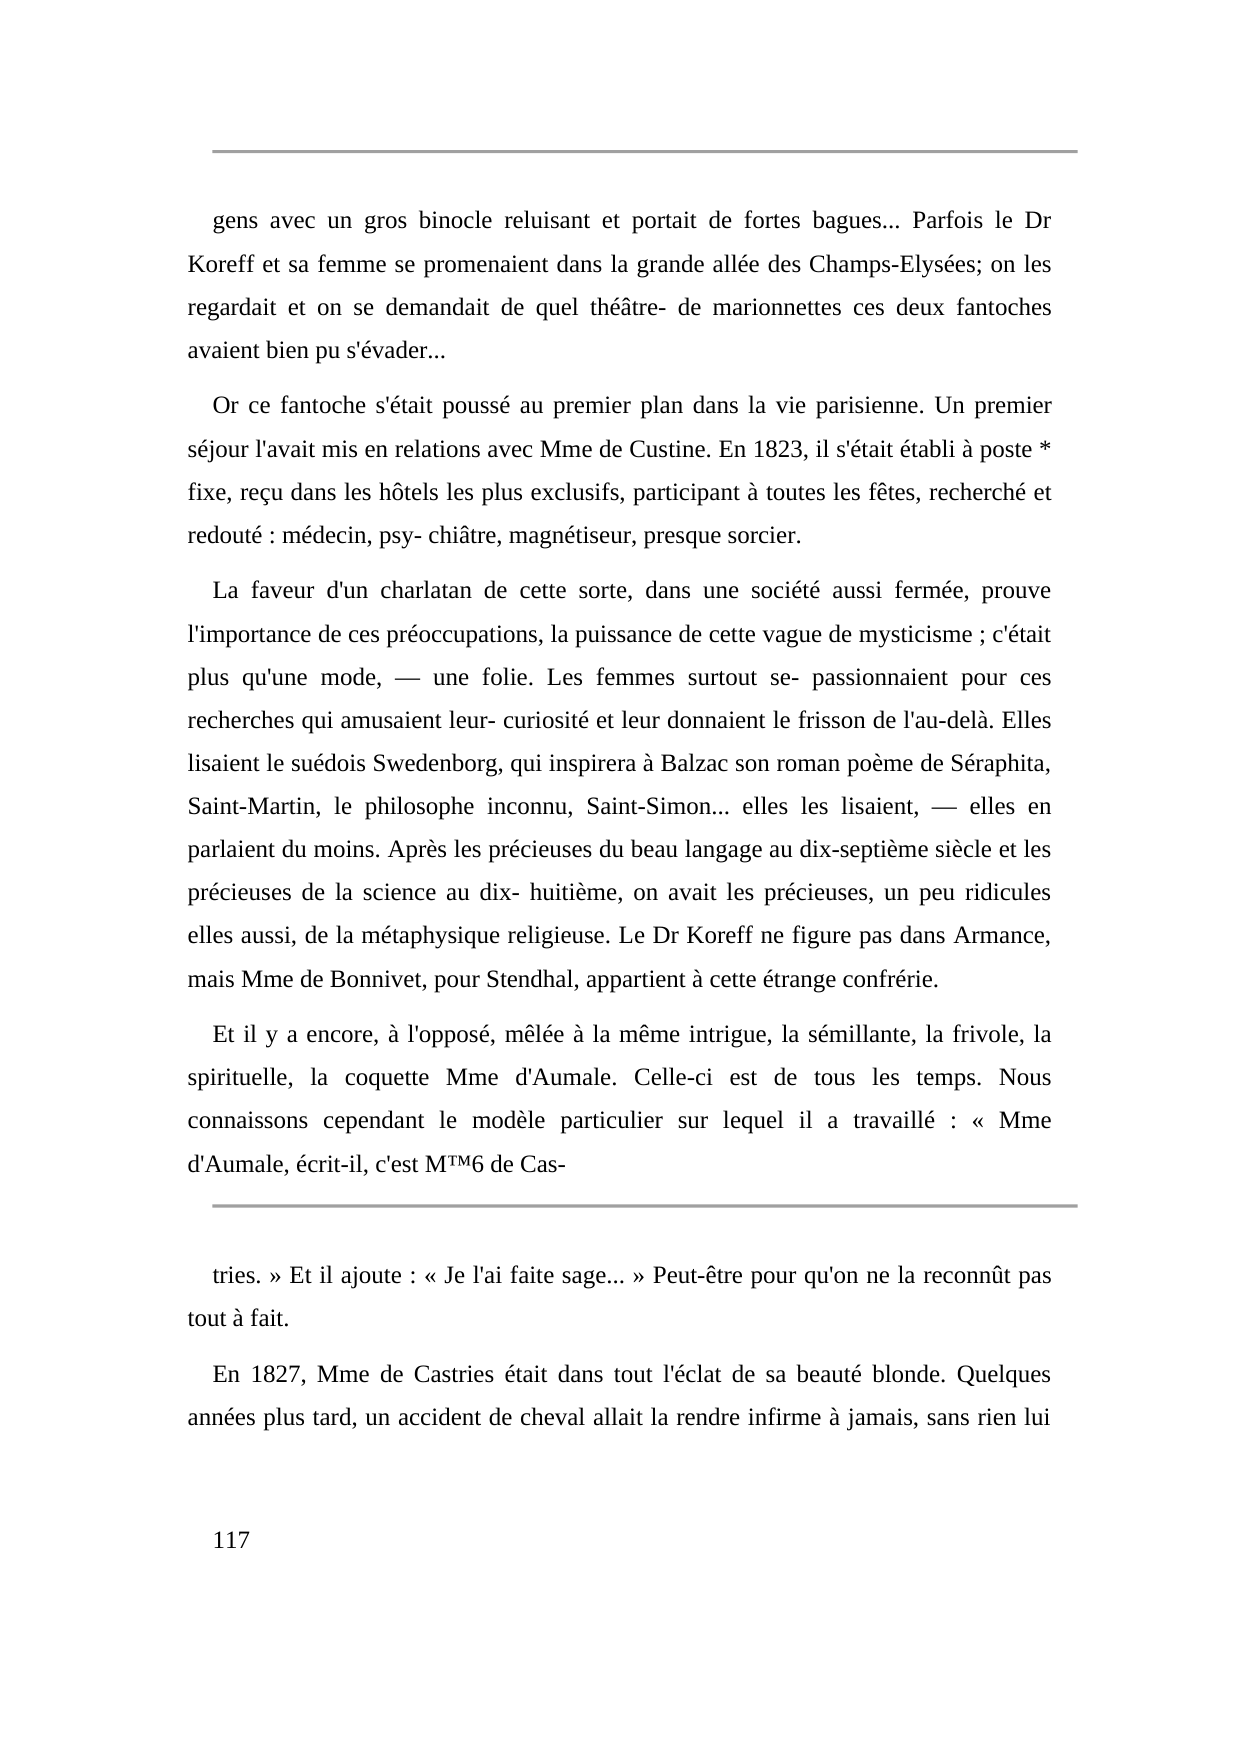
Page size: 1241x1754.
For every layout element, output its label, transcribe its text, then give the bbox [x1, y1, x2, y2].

text Et il y a encore, à l'opposé, mêlée à la même intrigue, la sémillante, la frivole, la spirituelle, la coquette Mme d'Aumale. Celle-ci est de tous les temps. Nous connaissons cependant le modèle particulier sur lequel il a travaillé : « Mme d'Aumale, écrit-il, c'est M™6 de Cas- [187, 1019, 1053, 1177]
text gens avec un gros binocle reluisant et portait de fortes bagues... Parfois le Dr Koreff et sa femme se promenaient dans la grande allée des Champs-Elysées; on les regardait et on se demandait de quel théâtre- de marionnettes ces deux fantoches avaient bien pu s'évader... [187, 206, 1053, 364]
text Or ce fantoche s'était poussé au premier plan dans la vie parisienne. Un premier séjour l'avait mis en relations avec Mme de Custine. En 1823, il s'était établi à poste * fixe, reçu dans les hôtels les plus exclusifs, participant à toutes les fêtes, recherché et redouté : médecin, psy- chiâtre, magnétiseur, presque sorcier. [187, 391, 1053, 549]
text La faveur d'un charlatan de cette sorte, dans une société aussi fermée, prouve l'importance de ces préoccupations, la puissance de cette vague de mysticisme ; c'était plus qu'une mode, — une folie. Les femmes surtout se- passionnaient pour ces recherches qui amusaient leur- curiosité et leur donnaient le frisson de l'au-delà. Elles lisaient le suédois Swedenborg, qui inspirera à Balzac son roman poème de Séraphita, Saint-Martin, le philosophe inconnu, Saint-Simon... elles les lisaient, — elles en parlaient du moins. Après les précieuses du beau langage au dix-septième siècle et les précieuses de la science au dix- huitième, on avait les précieuses, un peu ridicules elles aussi, de la métaphysique religieuse. Le Dr Koreff ne figure pas dans Armance, mais Mme de Bonnivet, pour Stendhal, appartient à cette étrange confrérie. [187, 576, 1053, 992]
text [187, 1359, 1053, 1431]
text tries. » Et il ajoute : « Je l'ai faite sage... » Peut-être pour qu'on ne la reconnût pas tout à fait. [187, 1260, 1053, 1332]
